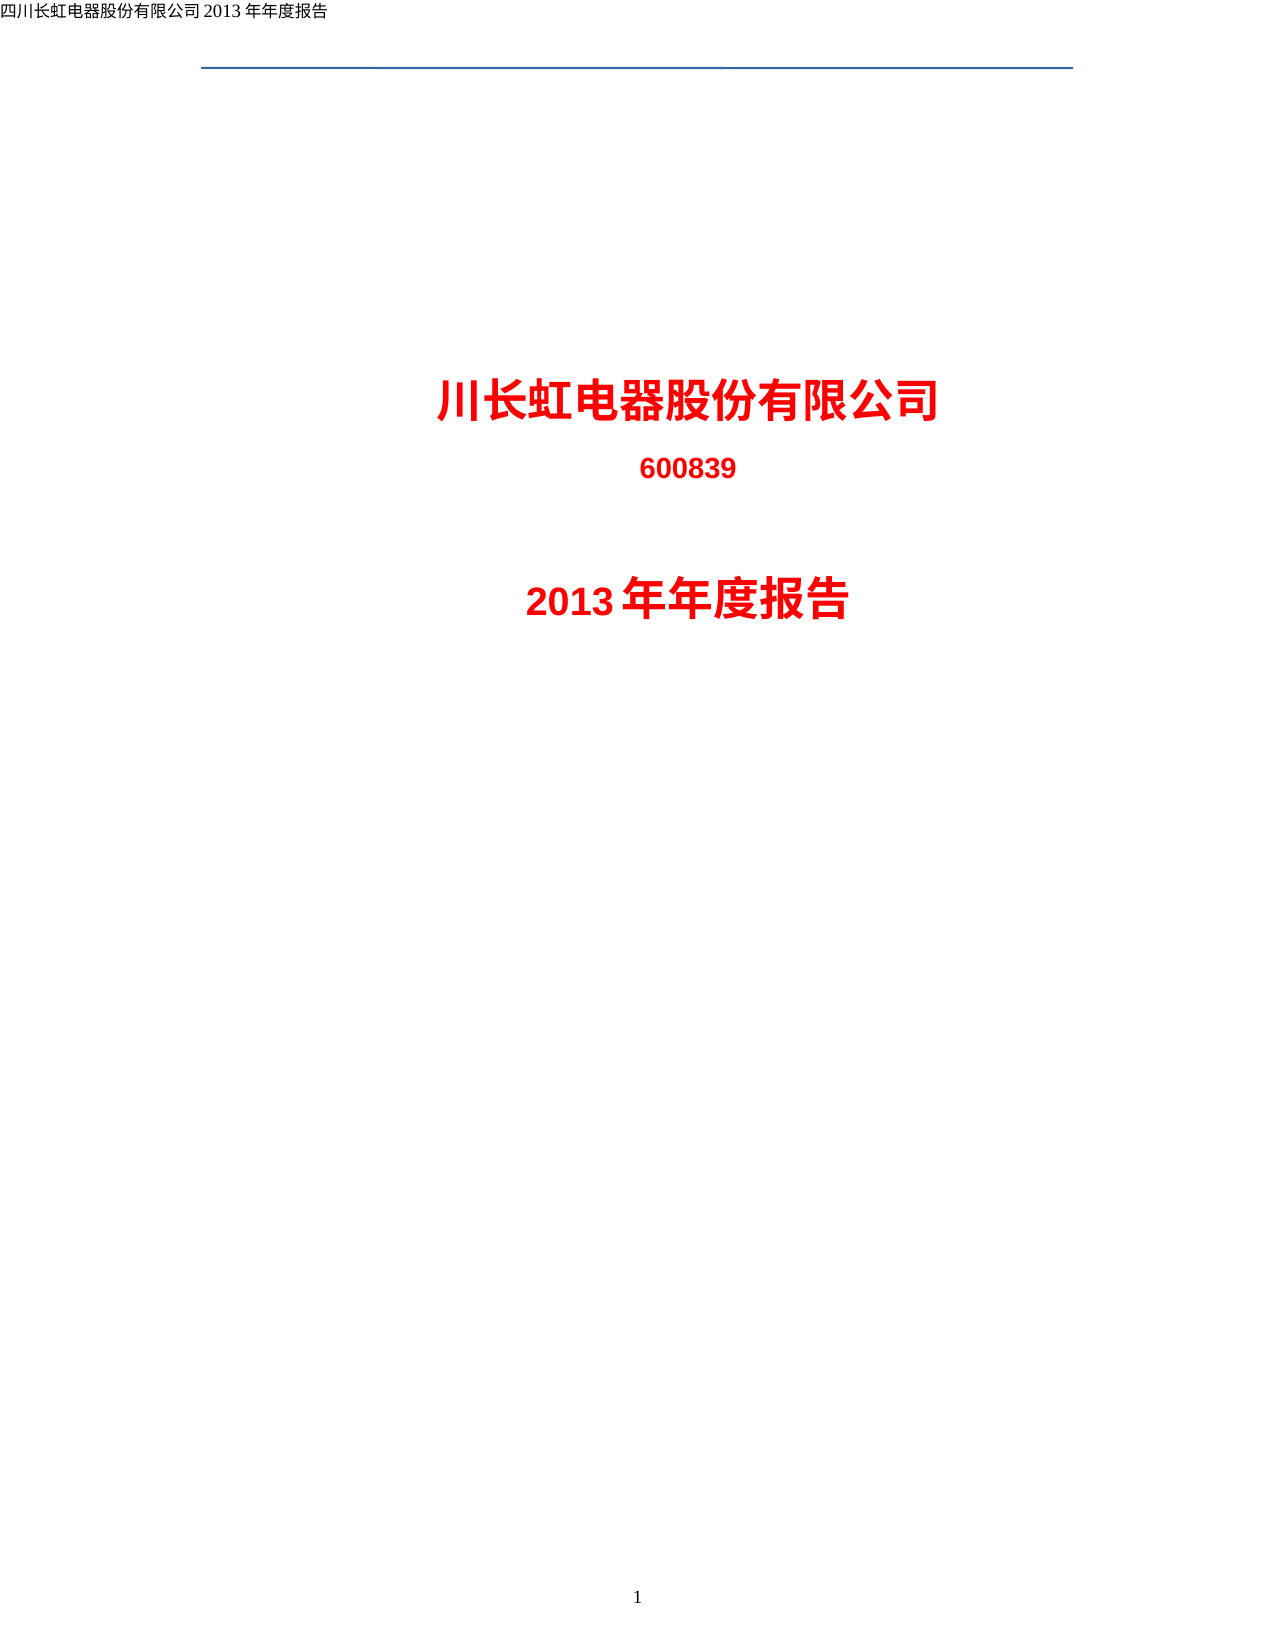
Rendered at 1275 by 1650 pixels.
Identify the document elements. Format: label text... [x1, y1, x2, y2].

text 600839 [202, 451, 1174, 485]
text 2013年年度报告 [202, 566, 1174, 628]
text 川长虹电器股份有限公司 [202, 368, 1174, 431]
